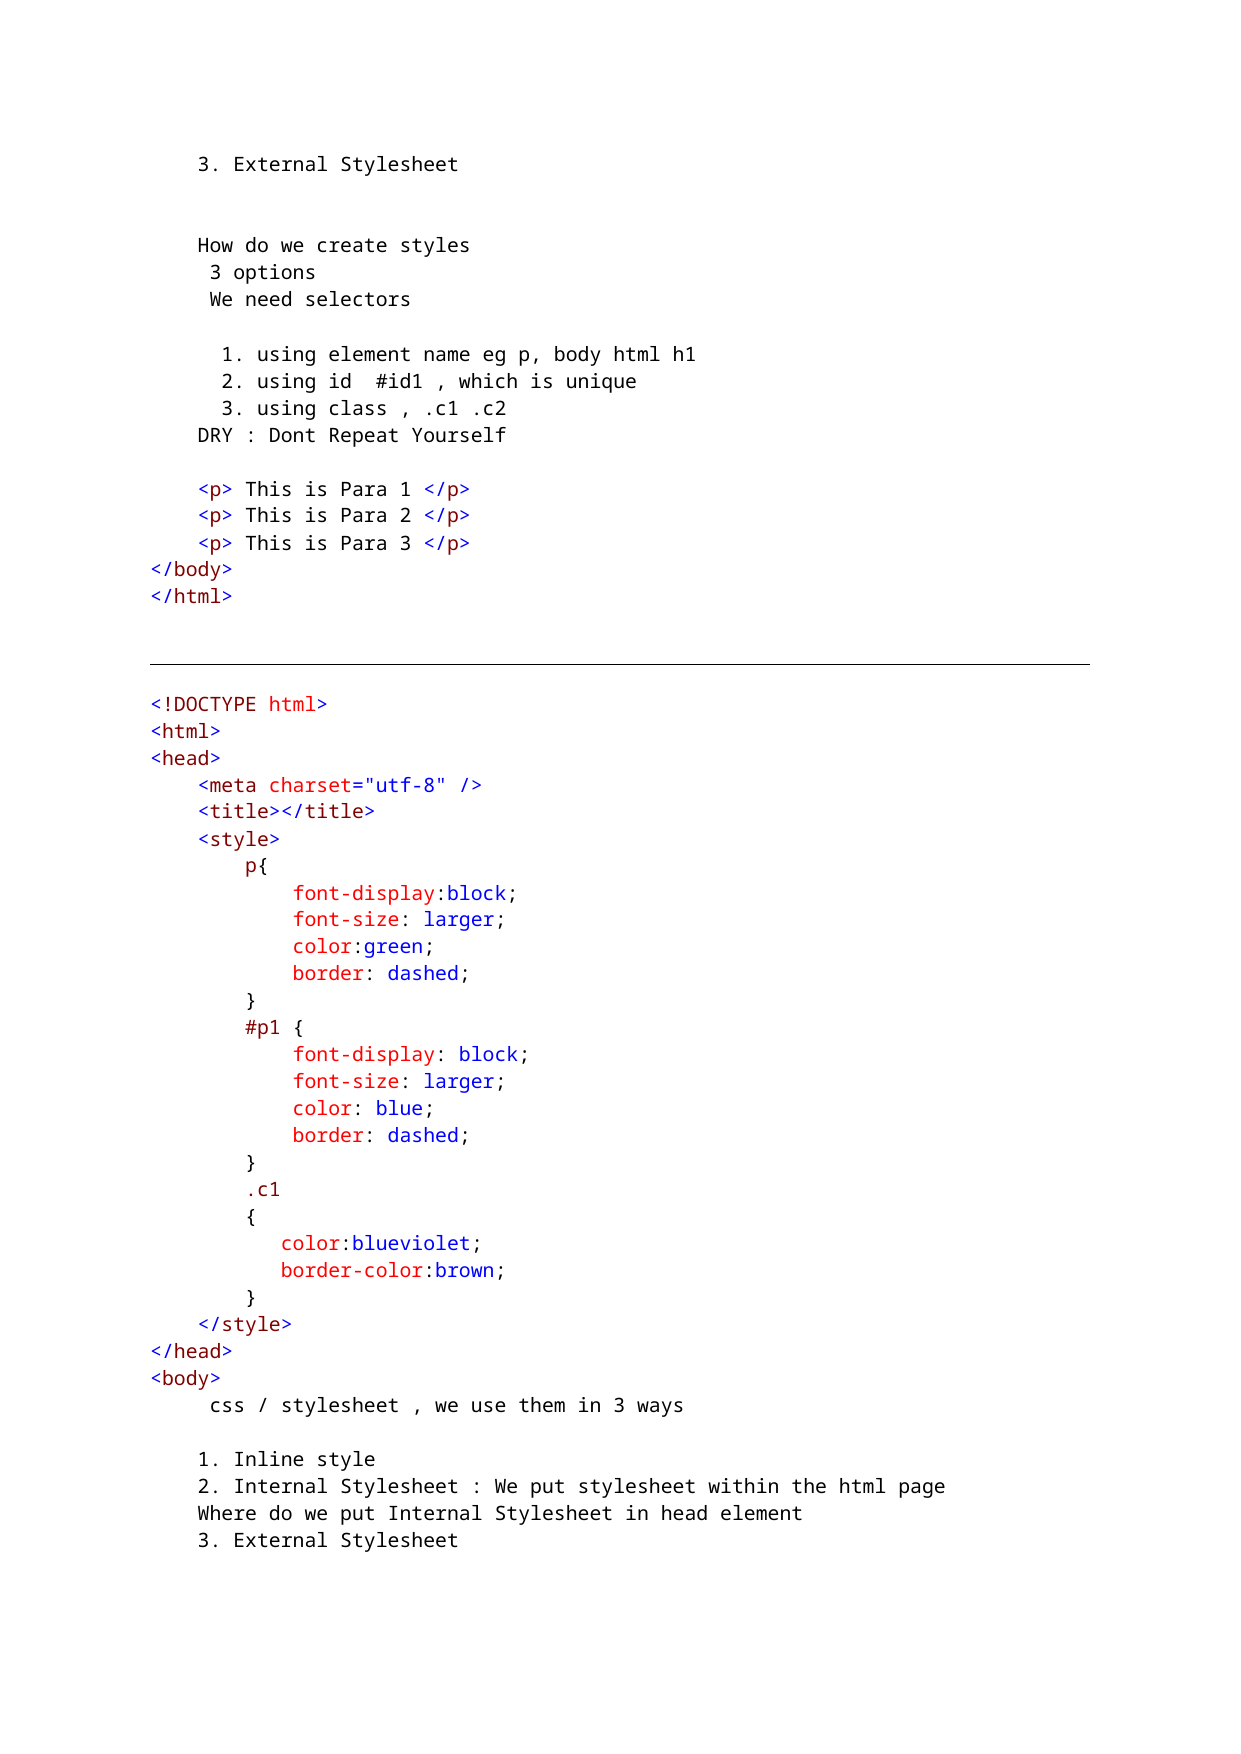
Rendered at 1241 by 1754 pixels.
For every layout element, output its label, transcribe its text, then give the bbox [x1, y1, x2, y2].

text </html> [150, 583, 1090, 610]
text 3. External Stylesheet [150, 1526, 1090, 1553]
text 1. using element name eg p, body html h1 [150, 340, 1090, 367]
text <p> This is Para 2 </p> [150, 502, 1090, 529]
text } [150, 1148, 1090, 1176]
text font-display:block; [150, 879, 1090, 906]
text Where do we put Internal Stylesheet in head element [150, 1499, 1090, 1526]
text css / stylesheet , we use them in 3 ways [150, 1391, 1090, 1418]
text p{ [150, 852, 1090, 879]
text font-size: larger; [150, 906, 1090, 933]
text 2. Internal Stylesheet : We put stylesheet within the html page [150, 1472, 1090, 1499]
text color:blueviolet; [150, 1229, 1090, 1256]
text color:green; [150, 933, 1090, 960]
text </head> [150, 1337, 1090, 1364]
text <body> [150, 1364, 1090, 1391]
text <p> This is Para 1 </p> [150, 475, 1090, 502]
text font-size: larger; [150, 1068, 1090, 1094]
text How do we create styles [150, 231, 1090, 258]
text color: blue; [150, 1094, 1090, 1122]
text </body> [150, 556, 1090, 583]
text <head> [150, 744, 1090, 771]
text <meta charset="utf-8" /> [150, 771, 1090, 798]
text border: dashed; [150, 1122, 1090, 1148]
text <p> This is Para 3 </p> [150, 529, 1090, 556]
text DRY : Dont Repeat Yourself [150, 421, 1090, 448]
text We need selectors [150, 285, 1090, 312]
text <title></title> [150, 798, 1090, 825]
text font-display: block; [150, 1041, 1090, 1068]
text </style> [150, 1310, 1090, 1337]
text 1. Inline style [150, 1445, 1090, 1472]
text } [150, 1283, 1090, 1310]
text 3 options [150, 258, 1090, 285]
text <html> [150, 717, 1090, 744]
text border: dashed; [150, 960, 1090, 987]
text } [150, 987, 1090, 1014]
text #p1 { [150, 1014, 1090, 1041]
text .c1 [150, 1176, 1090, 1202]
text <!DOCTYPE html> [150, 690, 1090, 717]
text { [150, 1202, 1090, 1229]
text 3. External Stylesheet [150, 150, 1090, 177]
text 3. using class , .c1 .c2 [150, 394, 1090, 421]
text 2. using id #id1 , which is unique [150, 367, 1090, 394]
text border-color:brown; [150, 1256, 1090, 1283]
text <style> [150, 825, 1090, 852]
